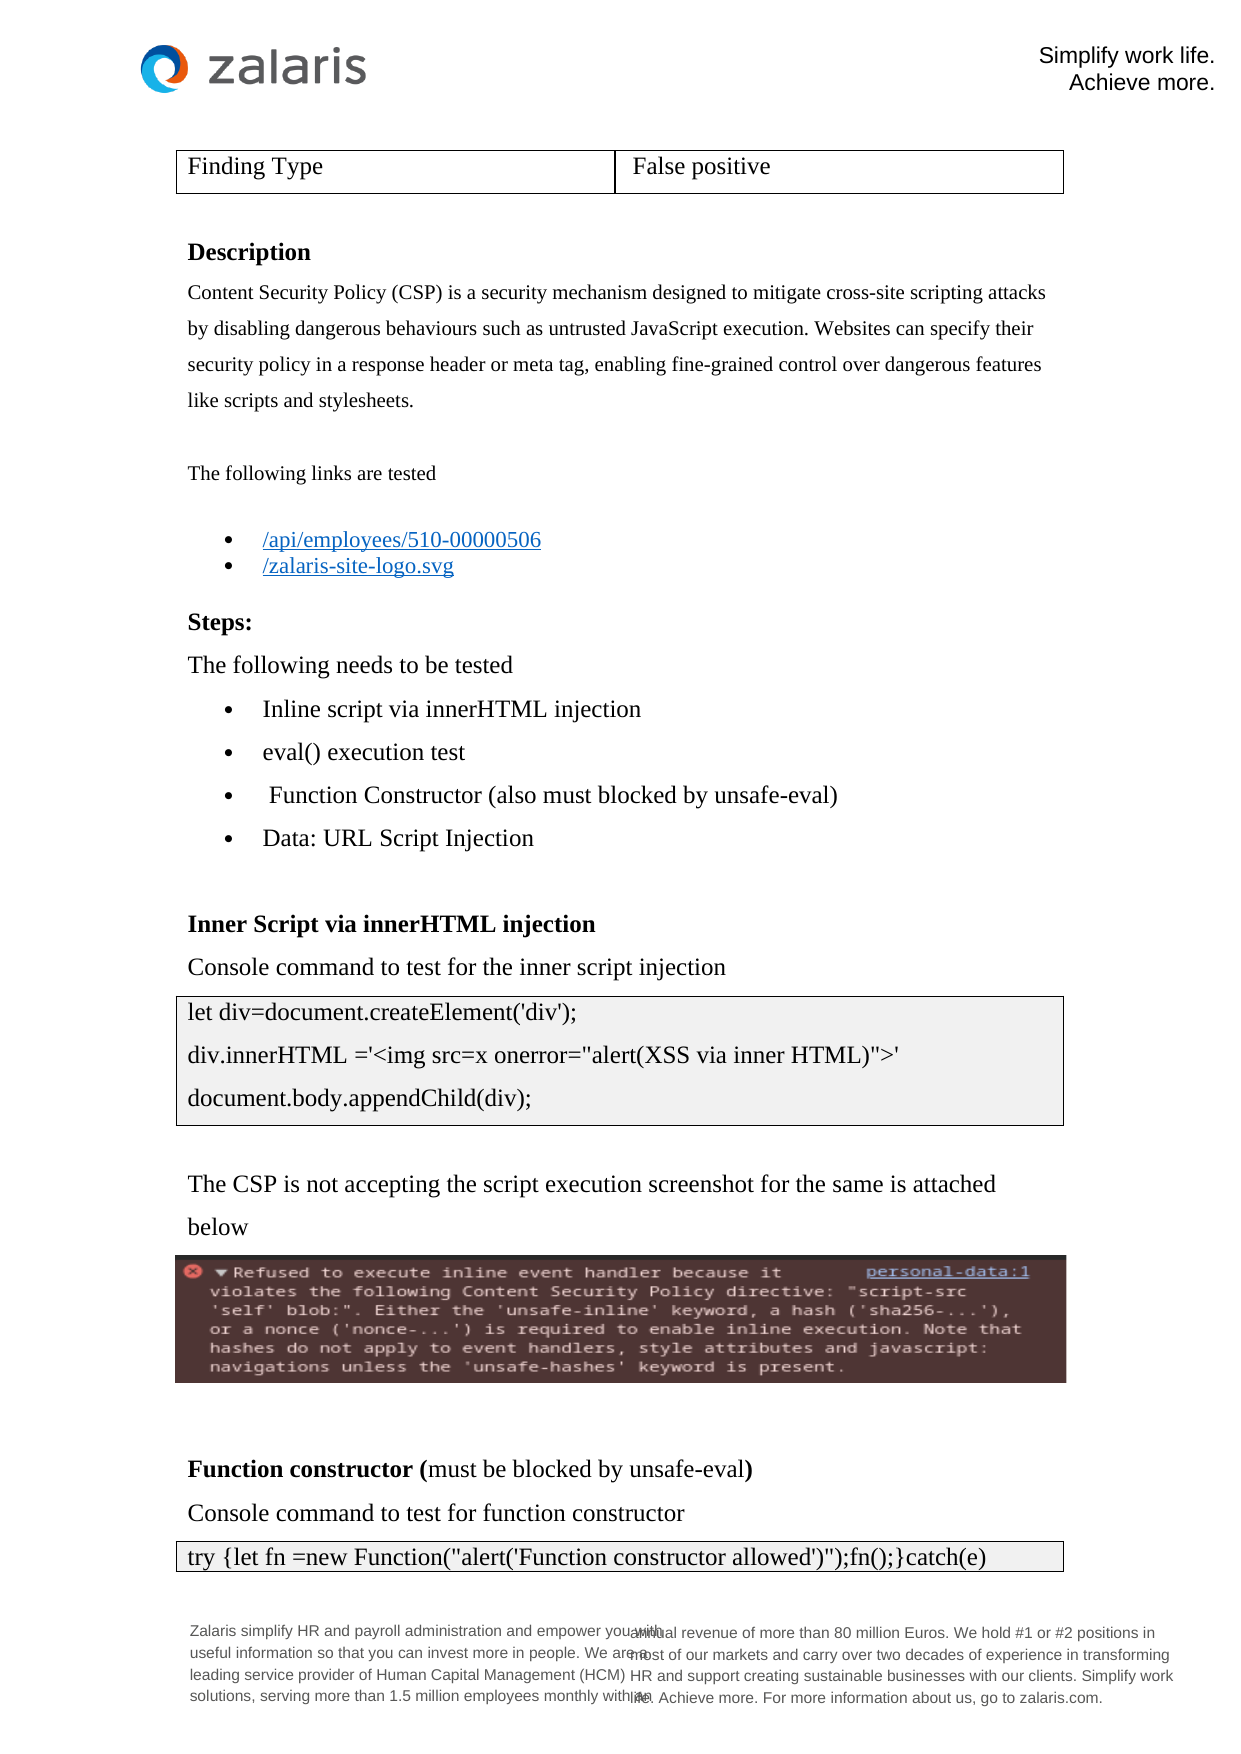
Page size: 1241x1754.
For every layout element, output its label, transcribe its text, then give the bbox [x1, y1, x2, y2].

text Steps: The following needs to be tested [187, 607, 1053, 679]
list Inline script via innerHTML injection [225, 694, 1053, 722]
table_cell False positive [616, 151, 1063, 193]
list Function Constructor (also must blocked by unsafe-eval) [225, 780, 1053, 809]
text Content Security Policy (CSP) is a security mechanism designed to mitigate cross-site scripting attacks by disabling dangerous behaviours such as untrusted JavaScript execution. Websites can specify their security policy in a response header or meta tag, enabling fine-grained control over dangerous features like scripts and stylesheets. [187, 280, 1053, 412]
list /zalaris-site-logo.svg [225, 552, 1053, 578]
list Console command to test for the inner script injection [187, 952, 1053, 981]
list /api/employees/510-00000506 [225, 526, 1053, 552]
picture [175, 1255, 1067, 1383]
text Description [187, 237, 1053, 266]
list Data: URL Script Injection [225, 823, 1053, 852]
text Console command to test for function constructor [187, 1498, 1053, 1526]
list Inner Script via innerHTML injection [187, 909, 1053, 938]
table_header let div=document.createElement('div'); div.innerHTML ='<img src=x onerror="alert(XSS via inner HTML)">' document.body.appendChild(div); [177, 997, 1063, 1125]
picture [138, 44, 368, 94]
text Function constructor (must be blocked by unsafe-eval) [187, 1454, 1053, 1483]
list eval() execution test [225, 737, 1053, 766]
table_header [177, 1542, 1063, 1571]
text The CSP is not accepting the script execution screenshot for the same is attached below [187, 1169, 1053, 1241]
text The following links are tested [187, 460, 1053, 484]
table_cell Finding Type [177, 151, 614, 193]
